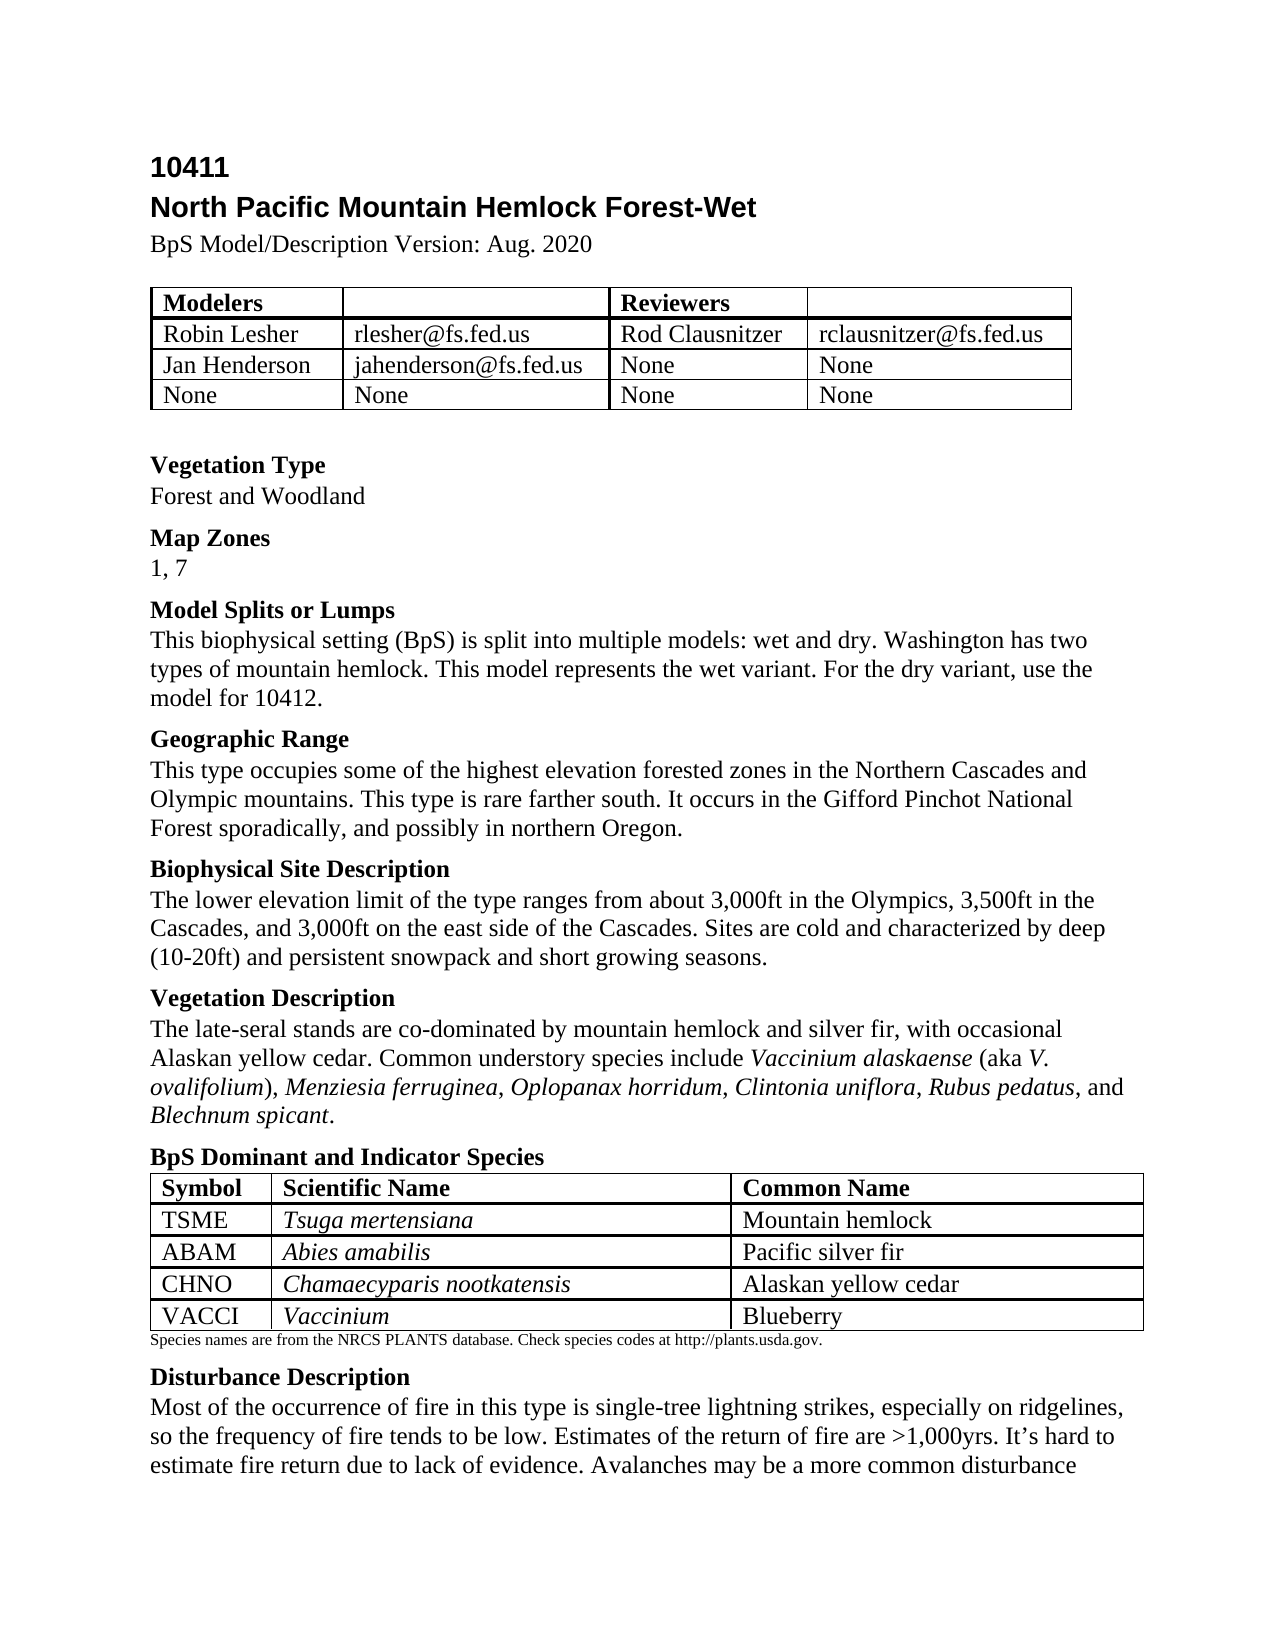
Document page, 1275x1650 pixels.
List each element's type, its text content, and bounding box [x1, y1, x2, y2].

text Vegetation Description [150, 983, 1125, 1012]
table_cell Tsuga mertensiana [272, 1205, 730, 1234]
text Forest and Woodland [150, 481, 1125, 510]
text Geographic Range [150, 724, 1125, 753]
text Vegetation Type [150, 451, 1125, 479]
text Species names are from the NRCS PLANTS database. Check species codes at http://plants.usda.gov. [150, 1331, 1125, 1349]
table_header [808, 288, 1071, 316]
table_header Symbol [151, 1174, 271, 1202]
table_cell Jan Henderson [153, 350, 342, 378]
text Map Zones [150, 523, 1125, 551]
text 1, 7 [150, 553, 1125, 582]
text BpS Dominant and Indicator Species [150, 1142, 1125, 1171]
table_header Modelers [153, 288, 342, 316]
table_cell Pacific silver fir [732, 1237, 1143, 1266]
table_header Reviewers [611, 288, 807, 316]
table_cell Alaskan yellow cedar [732, 1269, 1143, 1298]
text BpS Model/Description Version: Aug. 2020 [150, 229, 1125, 258]
table_cell Chamaecyparis nootkatensis [272, 1269, 730, 1298]
text Model Splits or Lumps [150, 595, 1125, 623]
table_cell ABAM [151, 1237, 271, 1266]
table_cell None [153, 380, 342, 409]
table_cell Vaccinium [272, 1301, 730, 1329]
table_cell Robin Lesher [153, 320, 342, 348]
table_cell jahenderson@fs.fed.us [344, 350, 608, 378]
table_header [344, 288, 608, 316]
table_cell None [611, 380, 807, 409]
text Disturbance Description [150, 1362, 1125, 1390]
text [150, 1392, 1125, 1479]
table_cell CHNO [151, 1269, 271, 1298]
table_cell TSME [151, 1205, 271, 1234]
text The lower elevation limit of the type ranges from about 3,000ft in the Olympics, 3,500ft in the Cascades, and 3,000ft on the east side of the Cascades. Sites are cold and characterized by deep (10-20ft) and persistent snowpack and short growing seasons. [150, 885, 1125, 971]
table_cell rclausnitzer@fs.fed.us [808, 320, 1071, 348]
table_cell None [808, 350, 1071, 378]
table_cell rlesher@fs.fed.us [344, 320, 608, 348]
table_cell None [808, 380, 1071, 409]
title North Pacific Mountain Hemlock Forest-Wet [150, 190, 1125, 223]
title 10411 [150, 150, 1125, 183]
table_cell VACCI [151, 1301, 271, 1329]
table_cell Abies amabilis [272, 1237, 730, 1266]
table_cell None [611, 350, 807, 378]
table_cell Blueberry [732, 1301, 1143, 1329]
table_cell Mountain hemlock [732, 1205, 1143, 1234]
text This biophysical setting (BpS) is split into multiple models: wet and dry. Washington has two types of mountain hemlock. This model represents the wet variant. For the dry variant, use the model for 10412. [150, 626, 1125, 712]
text Biophysical Site Description [150, 854, 1125, 883]
table_header Common Name [732, 1174, 1143, 1202]
text This type occupies some of the highest elevation forested zones in the Northern Cascades and Olympic mountains. This type is rare farther south. It occurs in the Gifford Pinchot National Forest sporadically, and possibly in northern Oregon. [150, 755, 1125, 841]
text The late-seral stands are co-dominated by mountain hemlock and silver fir, with occasional Alaskan yellow cedar. Common understory species include Vaccinium alaskaense (aka V. ovalifolium), Menziesia ferruginea, Oplopanax horridum, Clintonia uniflora, Rubus pedatus, and Blechnum spicant. [150, 1014, 1125, 1129]
table_cell Rod Clausnitzer [611, 320, 807, 348]
table_cell None [344, 380, 608, 409]
table_header Scientific Name [272, 1174, 730, 1202]
